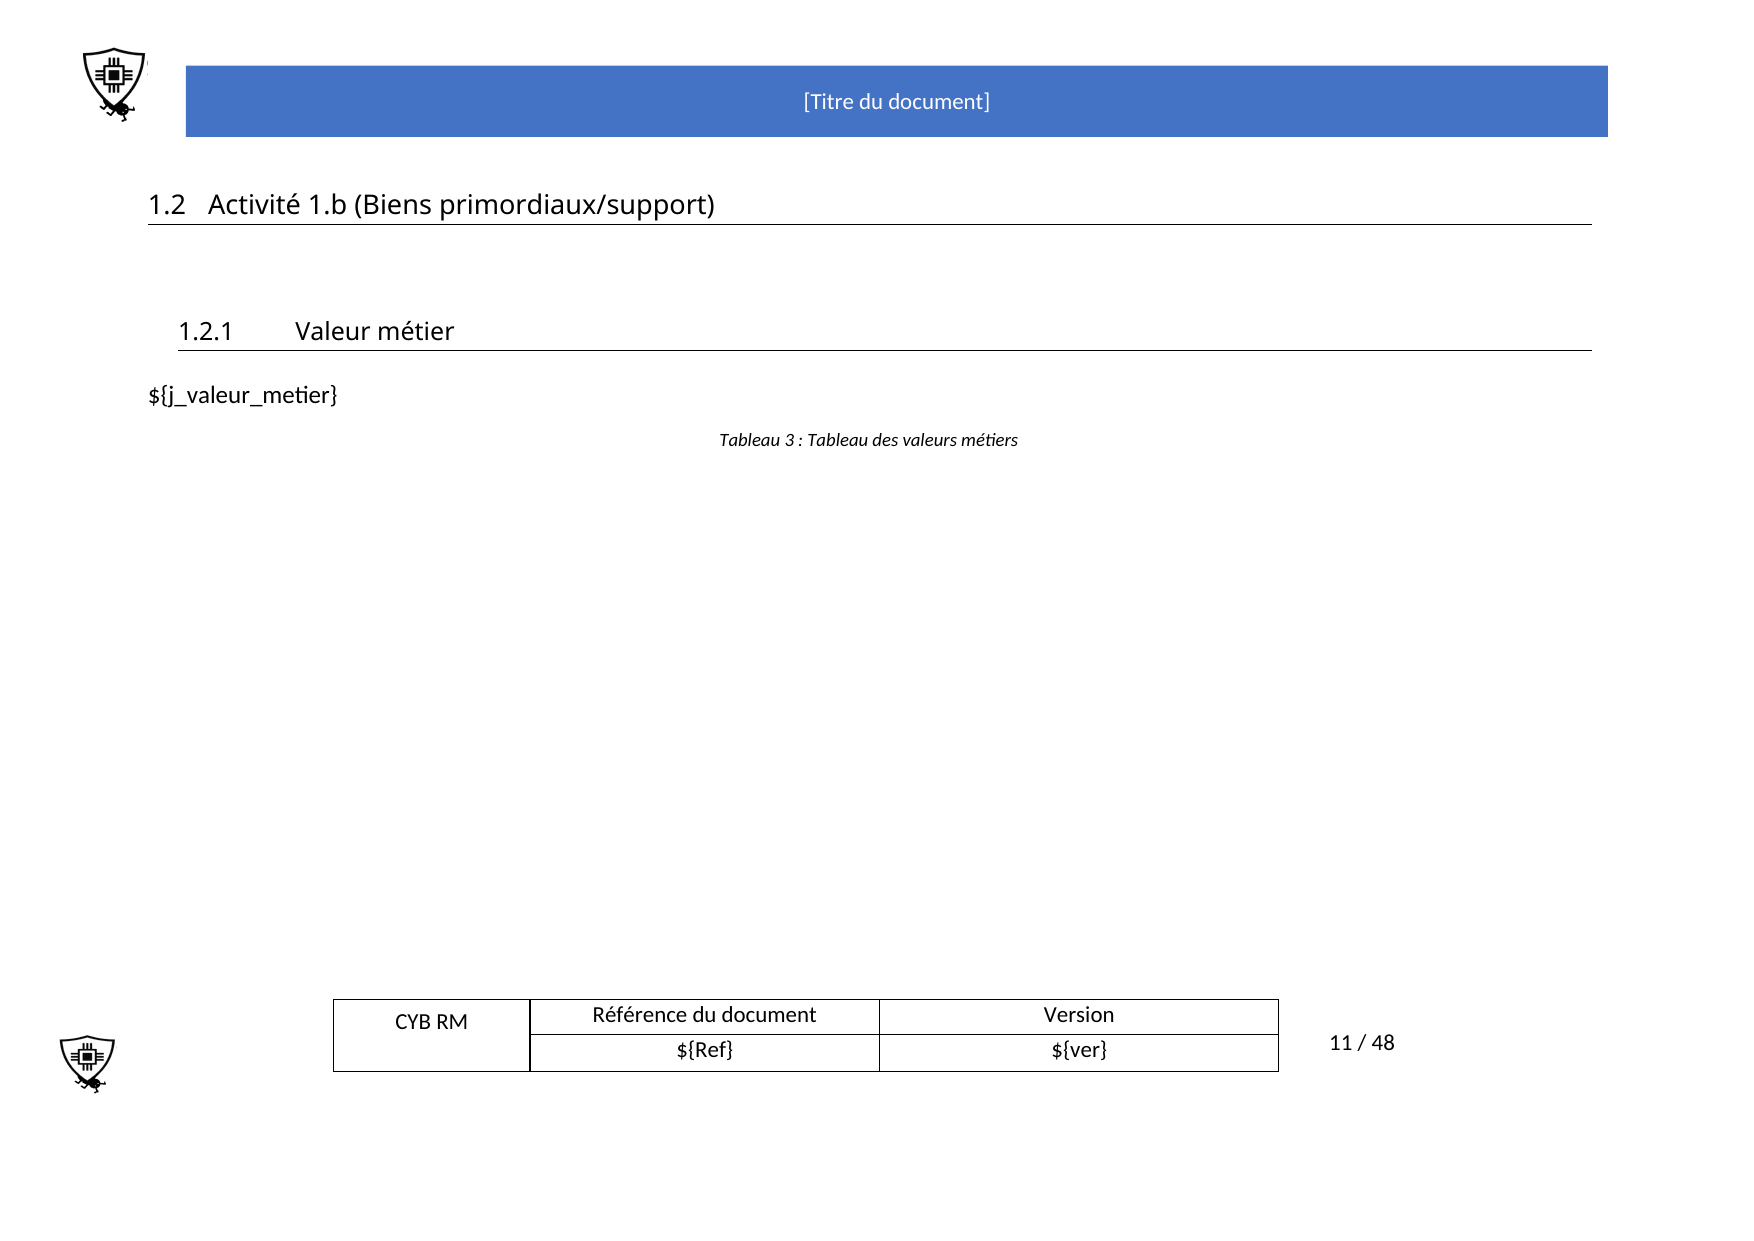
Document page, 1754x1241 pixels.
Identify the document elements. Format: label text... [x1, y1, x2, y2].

text Tableau 3 : Tableau des valeurs métiers [148, 428, 1592, 451]
picture [59, 1034, 117, 1095]
subtitle Valeur métier [178, 314, 1592, 350]
text ${j_valeur_metier} [148, 379, 1592, 409]
subtitle Activité 1.b (Biens primordiaux/support) [148, 185, 1592, 224]
picture [82, 46, 148, 124]
